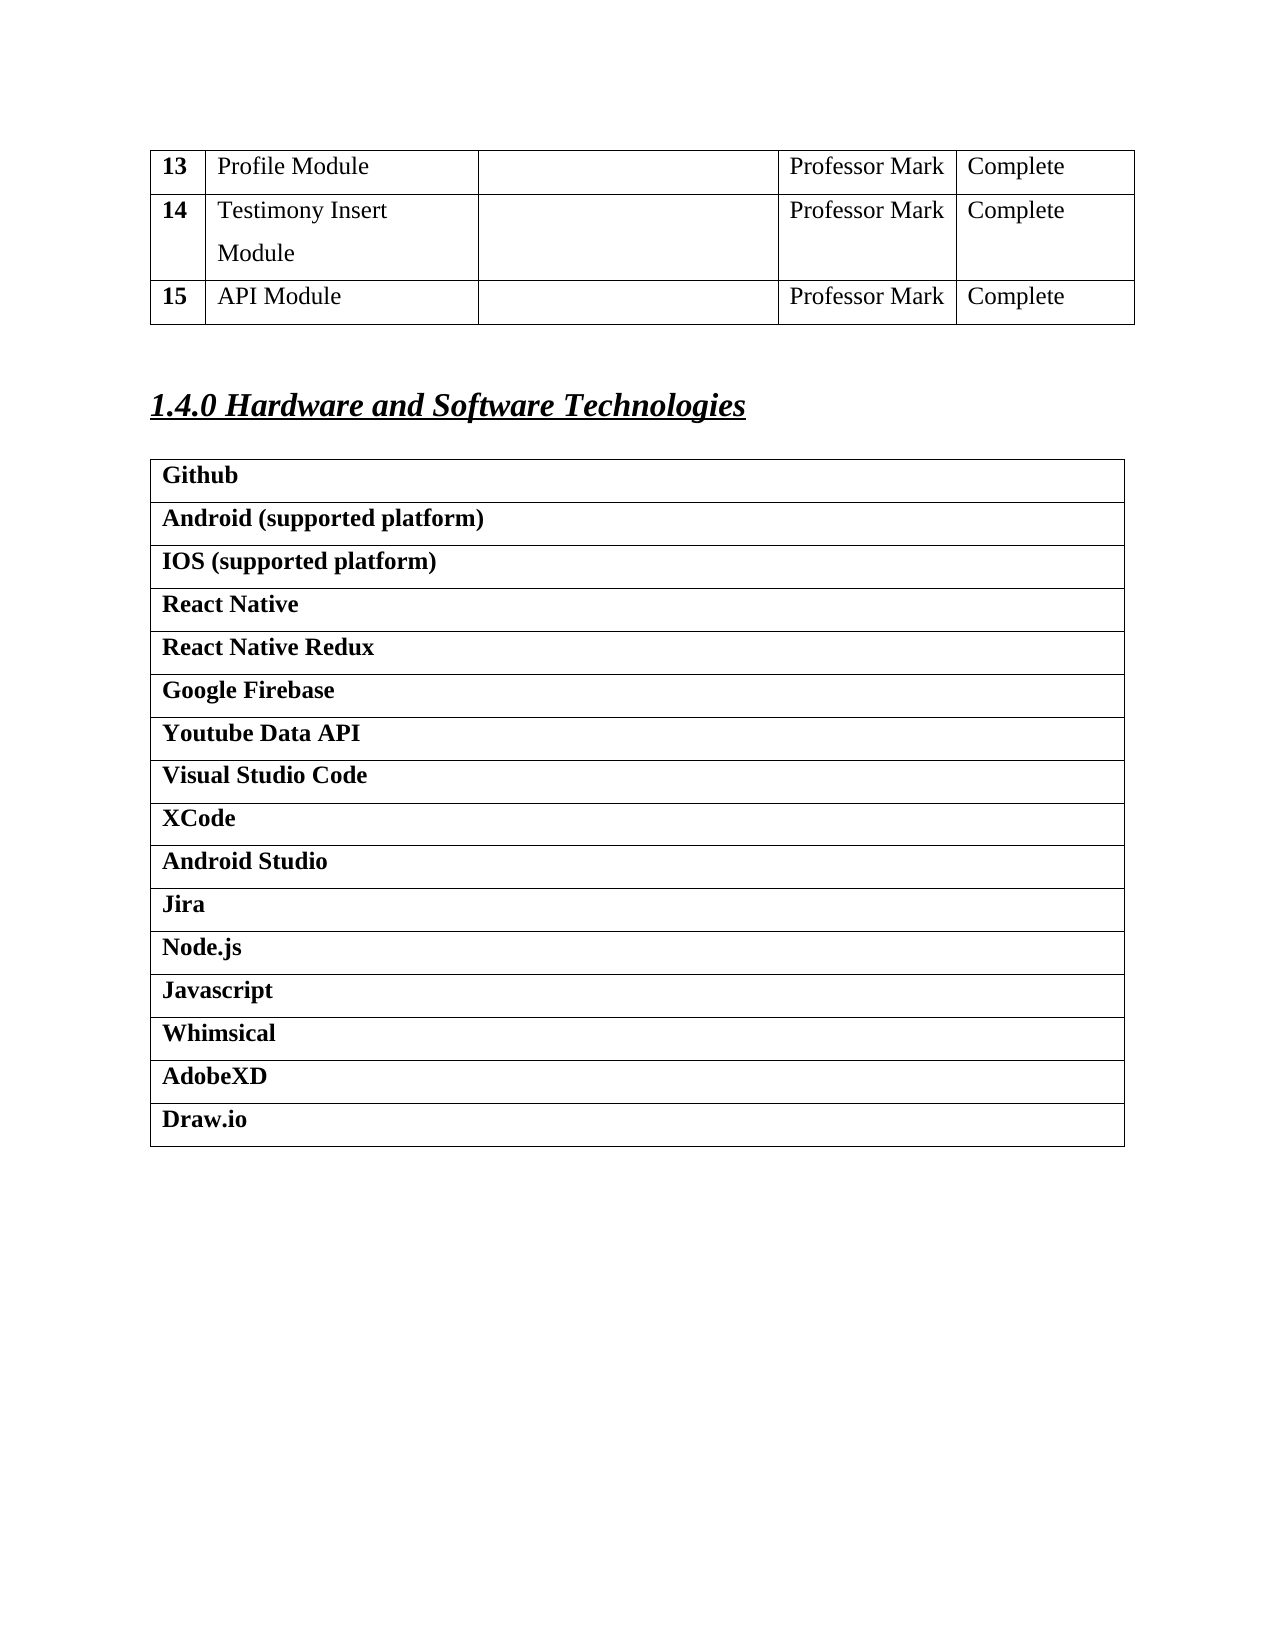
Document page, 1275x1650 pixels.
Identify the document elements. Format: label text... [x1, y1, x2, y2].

table_cell Professor Mark [779, 151, 956, 194]
table_cell [479, 281, 778, 324]
text 1.4.0 Hardware and Software Technologies [150, 385, 1125, 423]
table_cell 14 [151, 195, 205, 280]
table_cell React Native Redux [151, 632, 1124, 674]
table_cell Youtube Data API [151, 718, 1124, 759]
table_cell Complete [957, 281, 1134, 324]
table_header Github [151, 460, 1124, 502]
table_cell [479, 195, 778, 280]
table_cell Complete [957, 195, 1134, 280]
table_cell React Native [151, 589, 1124, 631]
table_cell [479, 151, 778, 194]
table_cell XCode [151, 804, 1124, 845]
table_cell Professor Mark [779, 195, 956, 280]
table_cell 13 [151, 151, 205, 194]
table_cell 15 [151, 281, 205, 324]
table_cell Testimony Insert Module [206, 195, 478, 280]
table_cell Complete [957, 151, 1134, 194]
table_cell API Module [206, 281, 478, 324]
table_cell Jira [151, 889, 1124, 931]
table_cell Android (supported platform) [151, 503, 1124, 545]
table_cell Profile Module [206, 151, 478, 194]
table_cell Visual Studio Code [151, 761, 1124, 802]
table_cell Professor Mark [779, 281, 956, 324]
table_cell Android Studio [151, 846, 1124, 888]
table_cell IOS (supported platform) [151, 546, 1124, 588]
table_cell Node.js [151, 932, 1124, 974]
table_cell Whimsical [151, 1018, 1124, 1060]
table_cell Google Firebase [151, 675, 1124, 717]
table_cell AdobeXD [151, 1061, 1124, 1103]
table_cell Javascript [151, 975, 1124, 1017]
table_cell Draw.io [151, 1104, 1124, 1146]
